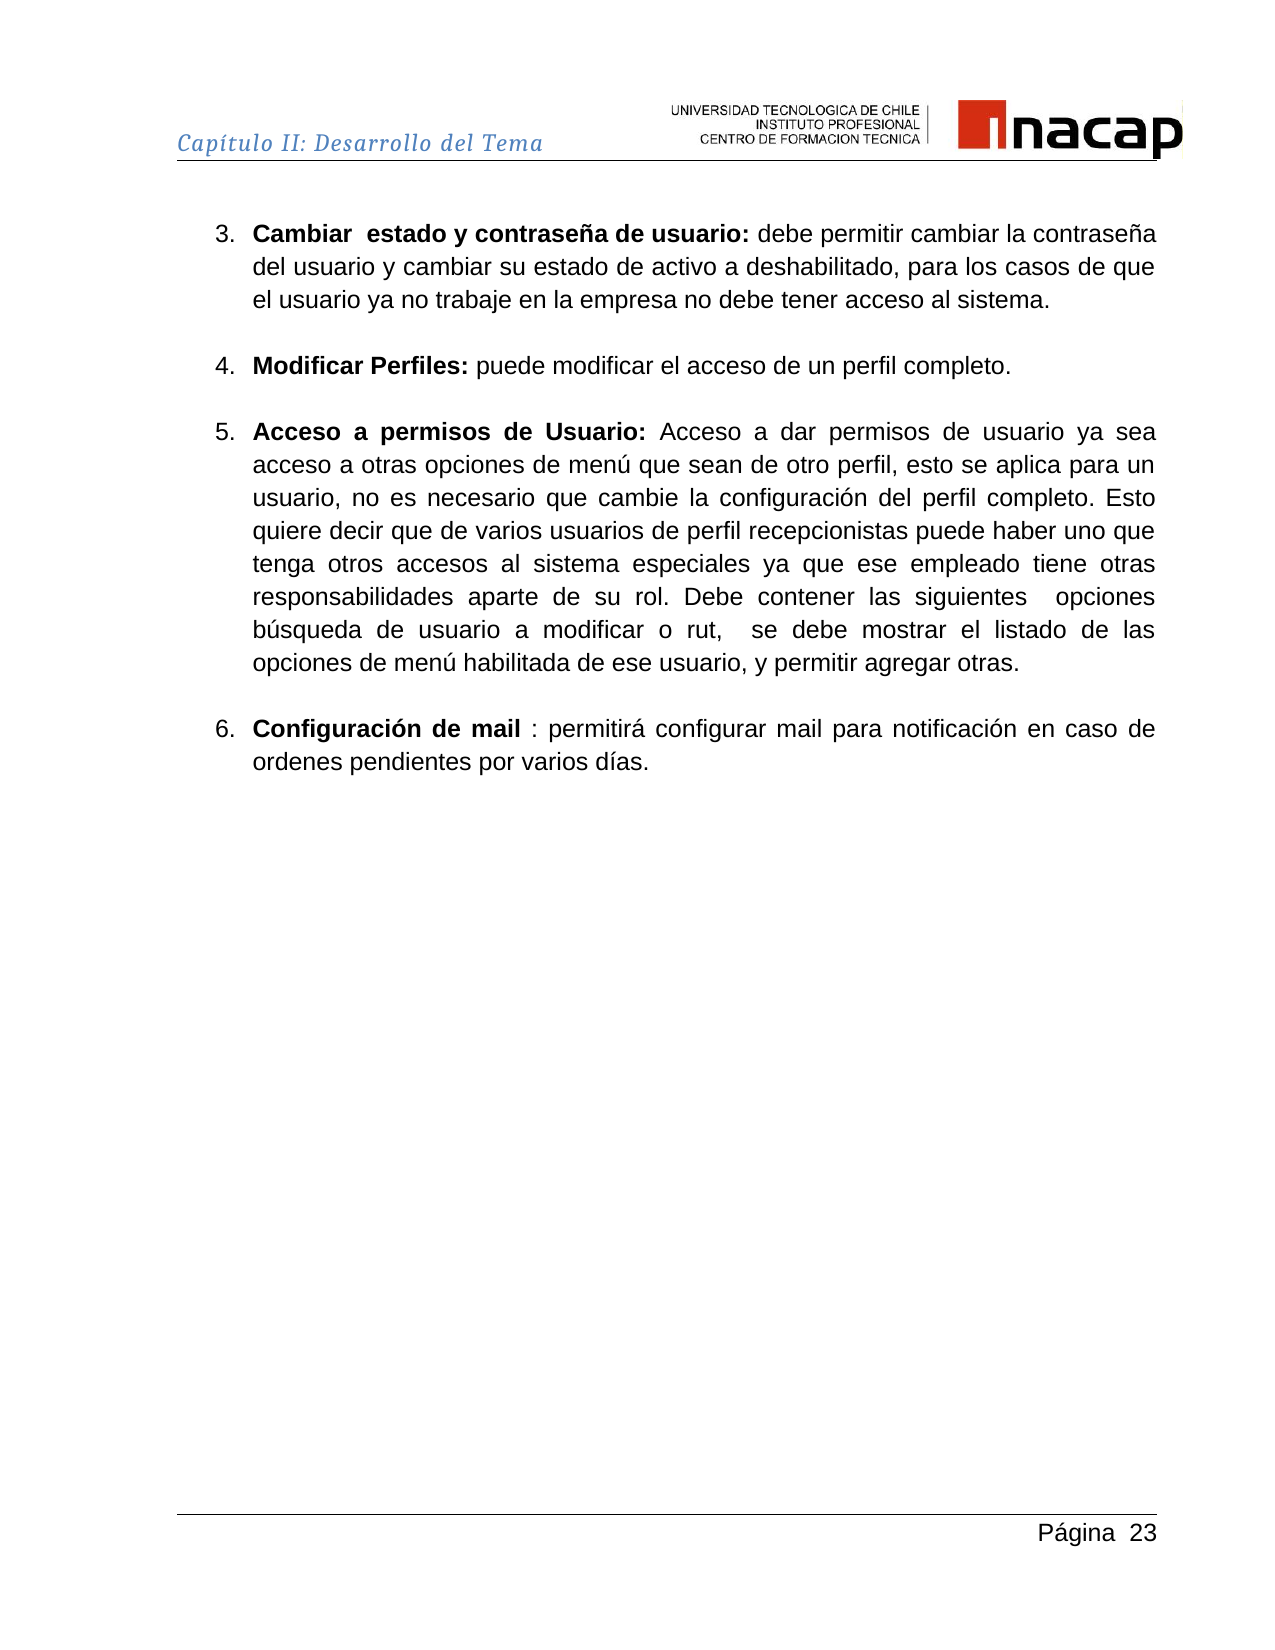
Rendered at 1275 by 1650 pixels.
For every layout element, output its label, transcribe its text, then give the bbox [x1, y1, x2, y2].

list Acceso a permisos de Usuario: Acceso a dar permisos de usuario ya sea acceso a otras opciones de menú que sean de otro perfil, esto se aplica para un usuario, no es necesario que cambie la configuración del perfil completo. Esto quiere decir que de varios usuarios de perfil recepcionistas puede haber uno que tenga otros accesos al sistema especiales ya que ese empleado tiene otras responsabilidades aparte de su rol. Debe contener las siguientes opciones búsqueda de usuario a modificar o rut, se debe mostrar el listado de las opciones de menú habilitada de ese usuario, y permitir agregar otras. [215, 417, 1157, 677]
list Cambiar estado y contraseña de usuario: debe permitir cambiar la contraseña del usuario y cambiar su estado de activo a deshabilitado, para los casos de que el usuario ya no trabaje en la empresa no debe tener acceso al sistema. [215, 219, 1157, 314]
list Modificar Perfiles: puede modificar el acceso de un perfil completo. [215, 351, 1157, 380]
picture [671, 100, 1183, 159]
list Configuración de mail : permitirá configurar mail para notificación en caso de ordenes pendientes por varios días. [215, 714, 1157, 776]
